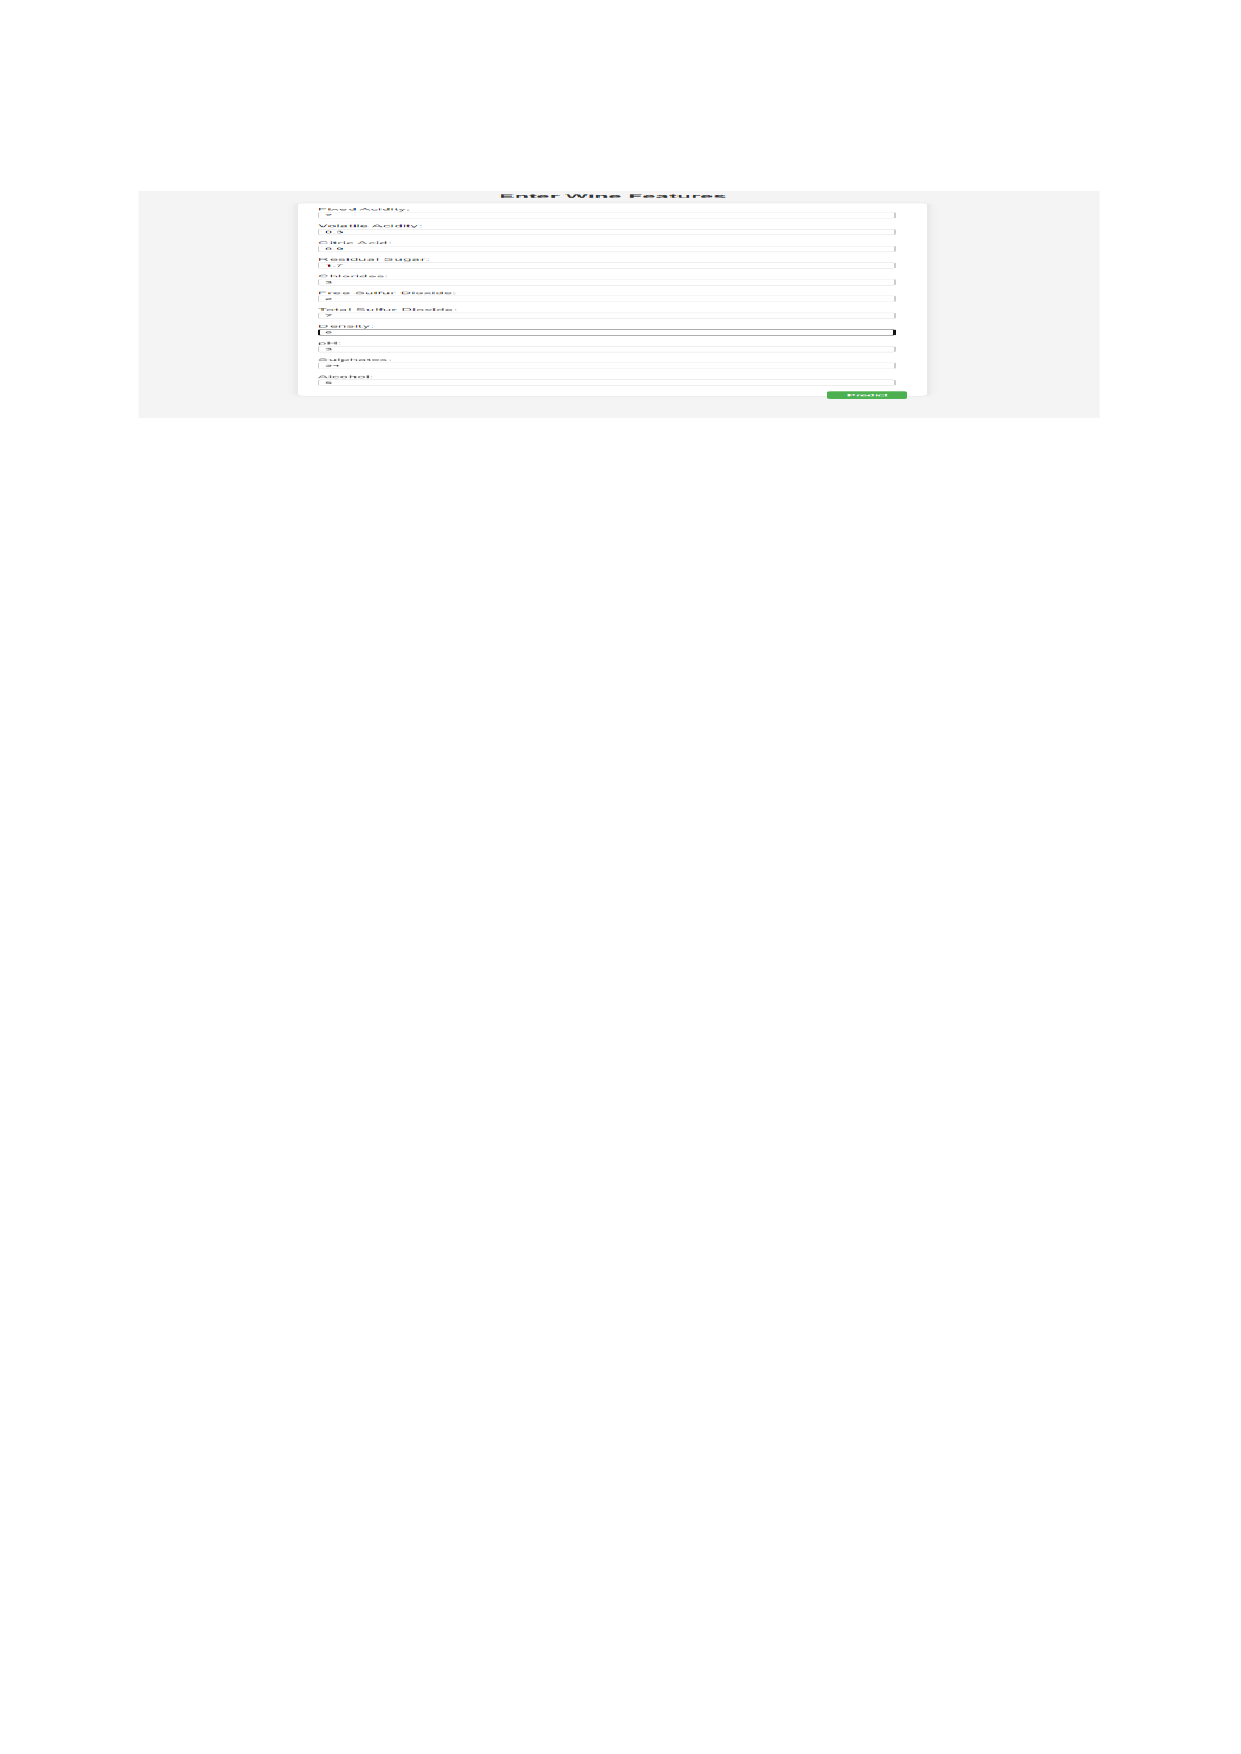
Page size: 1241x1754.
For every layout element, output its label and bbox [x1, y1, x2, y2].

picture [138, 191, 1100, 418]
